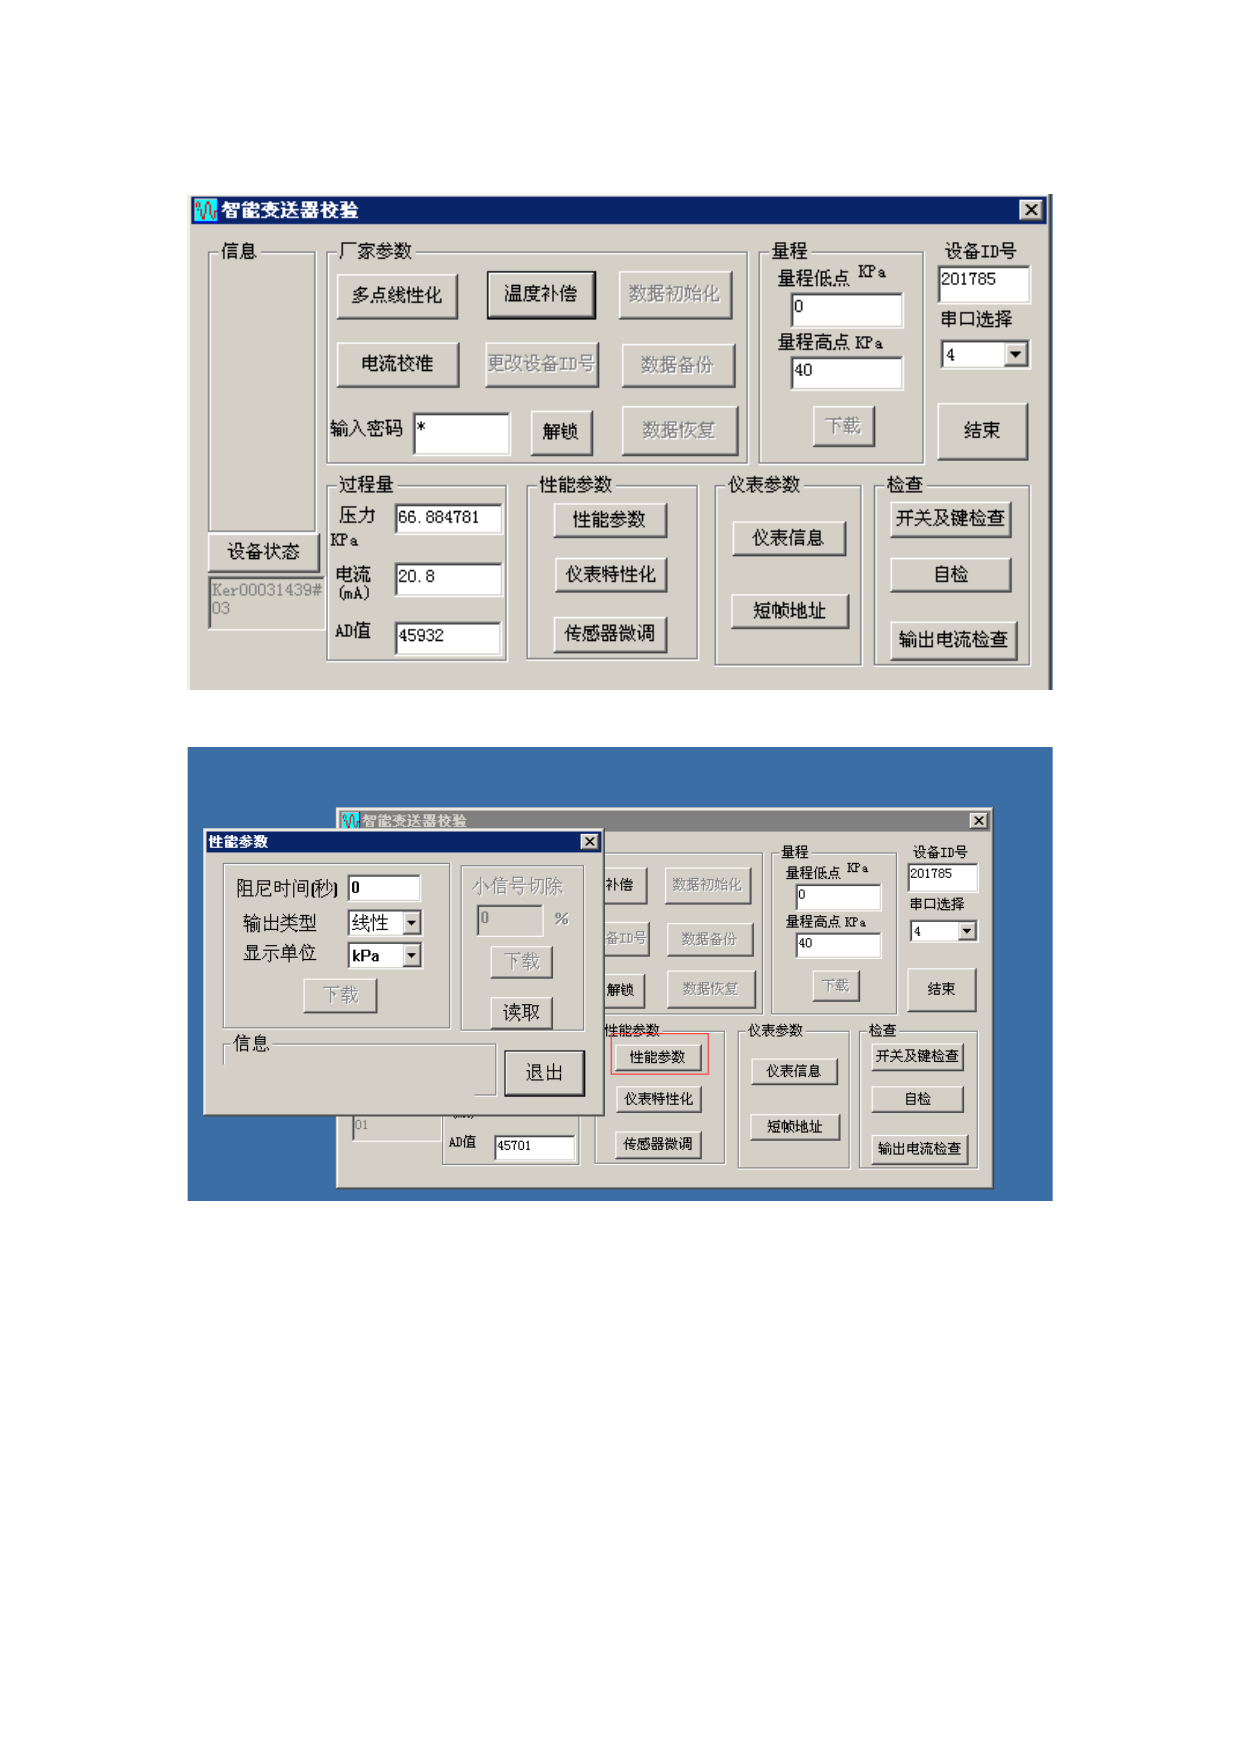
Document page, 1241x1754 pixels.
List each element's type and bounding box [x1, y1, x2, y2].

picture [187, 747, 1053, 1201]
picture [187, 194, 1053, 690]
